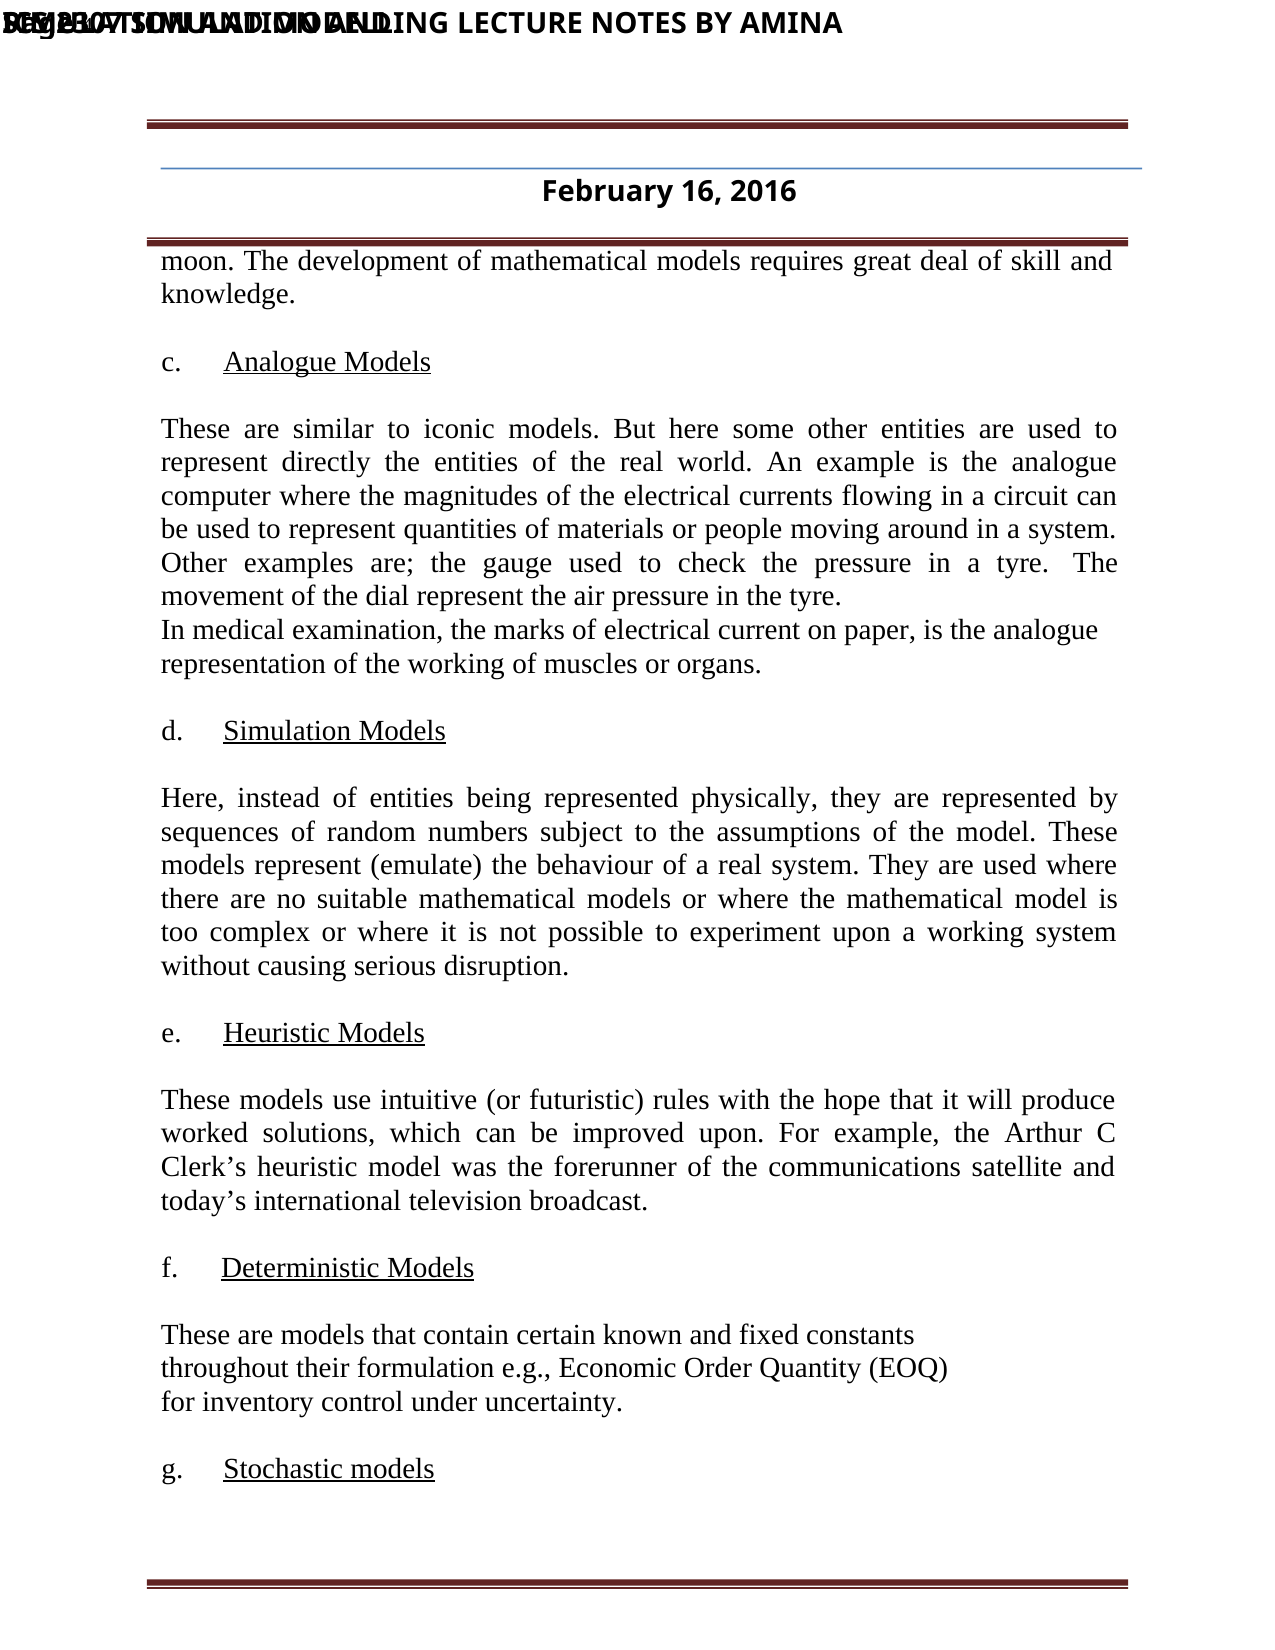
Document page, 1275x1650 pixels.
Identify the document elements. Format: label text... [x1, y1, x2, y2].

text knowledge. [161, 277, 1185, 310]
list Deterministic Models [161, 1250, 1185, 1283]
list Simulation Models [161, 713, 1185, 746]
text These are models that contain certain known and fixed constants throughout their formulation e.g., Economic Order Quantity (EOQ) for inventory control under uncertainty. [161, 1317, 976, 1418]
text These are similar to iconic models. But here some other entities are used to represent directly the entities of the real world. An example is the analogue computer where the magnitudes of the electrical currents flowing in a circuit can be used to represent quantities of materials or people moving around in a system. Other examples are; the gauge used to check the pressure in a tyre. The movement of the dial represent the air pressure in the tyre. [161, 411, 1118, 612]
list Stochastic models [161, 1451, 1185, 1485]
text In medical examination, the marks of electrical current on paper, is the analogue representation of the working of muscles or organs. [161, 612, 1099, 679]
text moon. The development of mathematical models requires great deal of skill and [161, 237, 1185, 277]
subtitle February 16, 2016 [349, 170, 989, 210]
list Heuristic Models [161, 1015, 1185, 1048]
text These models use intuitive (or futuristic) rules with the hope that it will produce worked solutions, which can be improved upon. For example, the Arthur C Clerk’s heuristic model was the forerunner of the communications satellite and today’s international television broadcast. [161, 1082, 1116, 1216]
list Analogue Models [161, 344, 1185, 377]
text Here, instead of entities being represented physically, they are represented by sequences of random numbers subject to the assumptions of the model. These models represent (emulate) the behaviour of a real system. They are used where there are no suitable mathematical models or where the mathematical model is too complex or where it is not possible to experiment upon a working system without causing serious disruption. [161, 780, 1118, 981]
